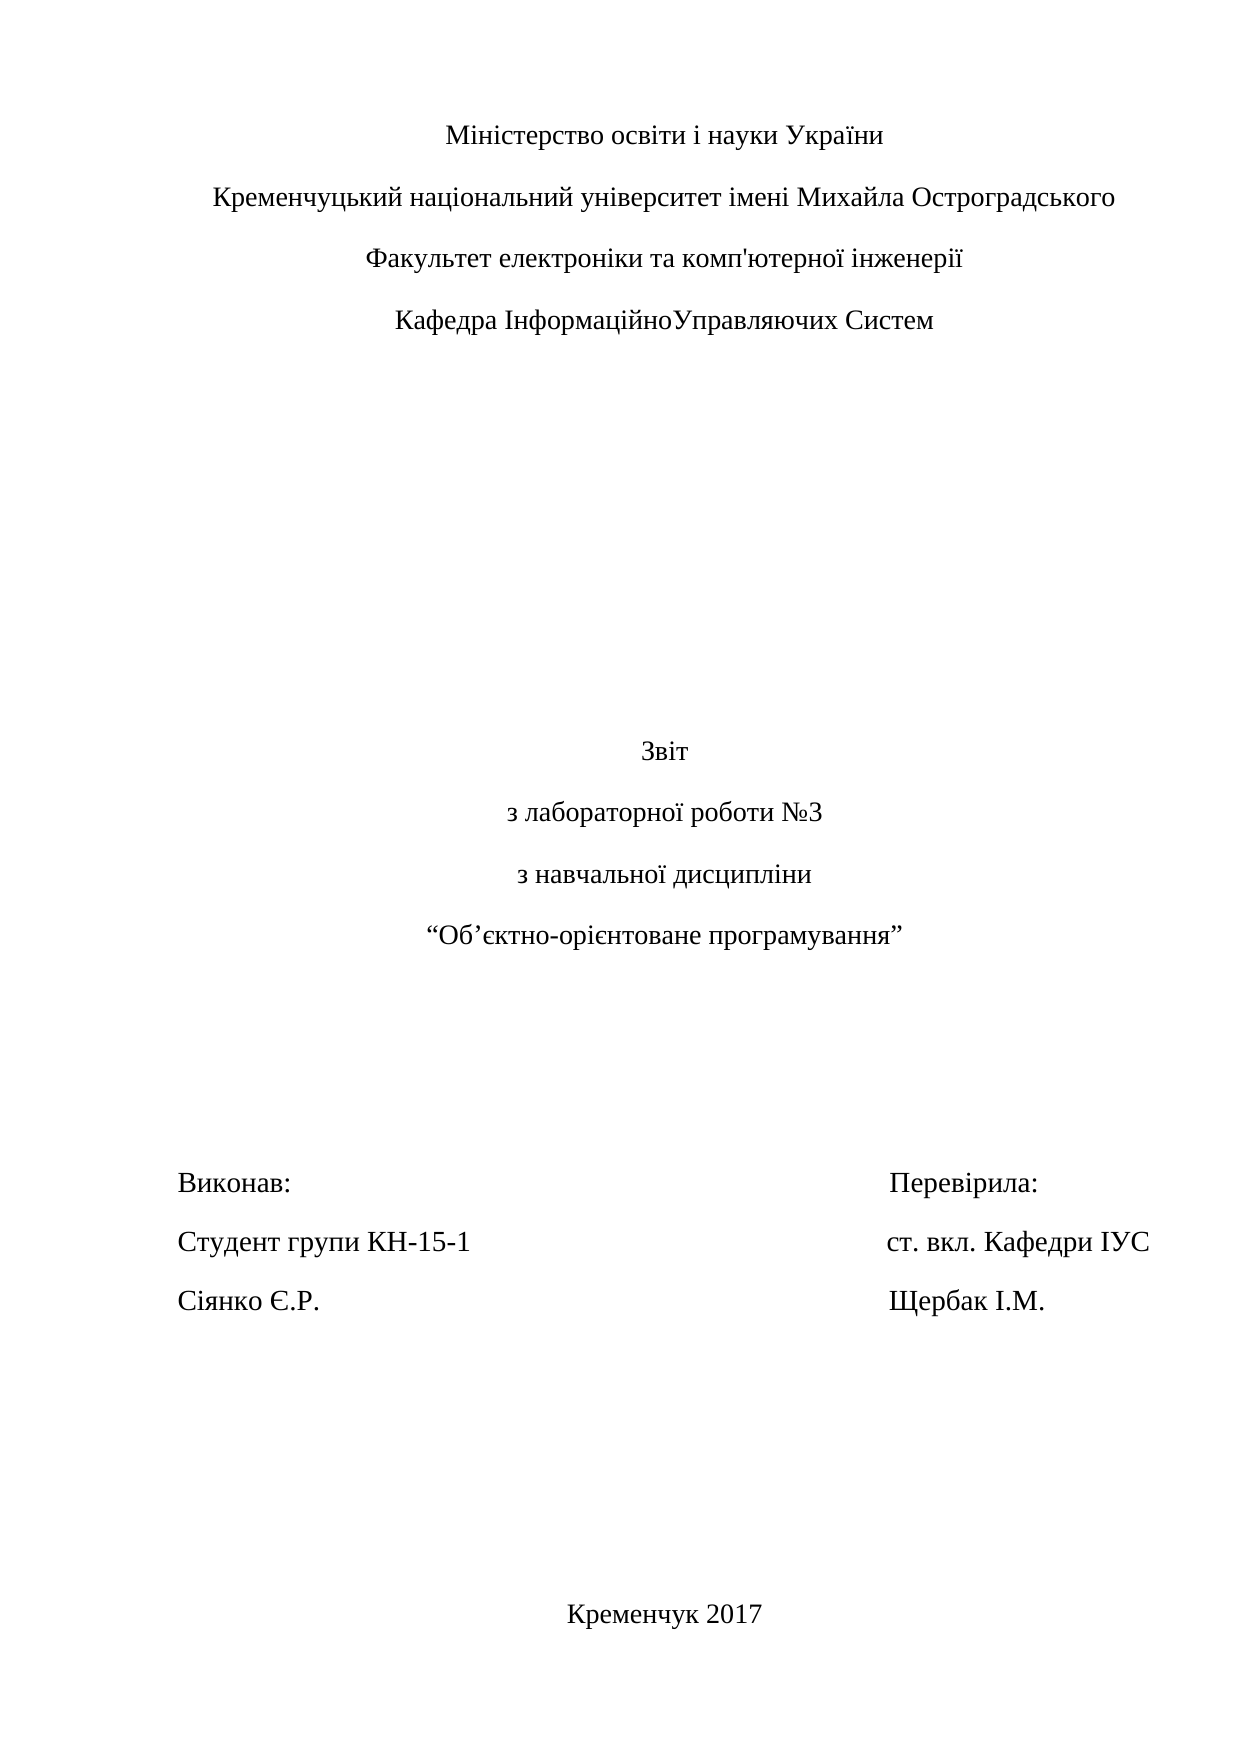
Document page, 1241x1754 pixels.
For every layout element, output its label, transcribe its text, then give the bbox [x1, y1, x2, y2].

text Кременчуцький національний університет імені Михайла Остроградського [177, 180, 1152, 212]
text Студент групи КН-15-1 ст. вкл. Кафедри ІУС [177, 1224, 1152, 1258]
text Кафедра ІнформаційноУправляючих Систем [177, 303, 1152, 335]
text Виконав: Перевірила: [177, 1165, 1152, 1198]
text Кременчук 2017 [177, 1597, 1152, 1630]
text Факультет електроніки та комп'ютерної інженерії [177, 241, 1152, 274]
text “Об’єктно-орієнтоване програмування” [177, 918, 1152, 951]
text Міністерство освіти і науки України [177, 118, 1152, 151]
text Сіянко Є.Р. Щербак І.М. [177, 1283, 1152, 1317]
text з лабораторної роботи №3 [177, 795, 1152, 828]
text Звіт [177, 734, 1152, 766]
text з навчальної дисципліни [177, 857, 1152, 889]
